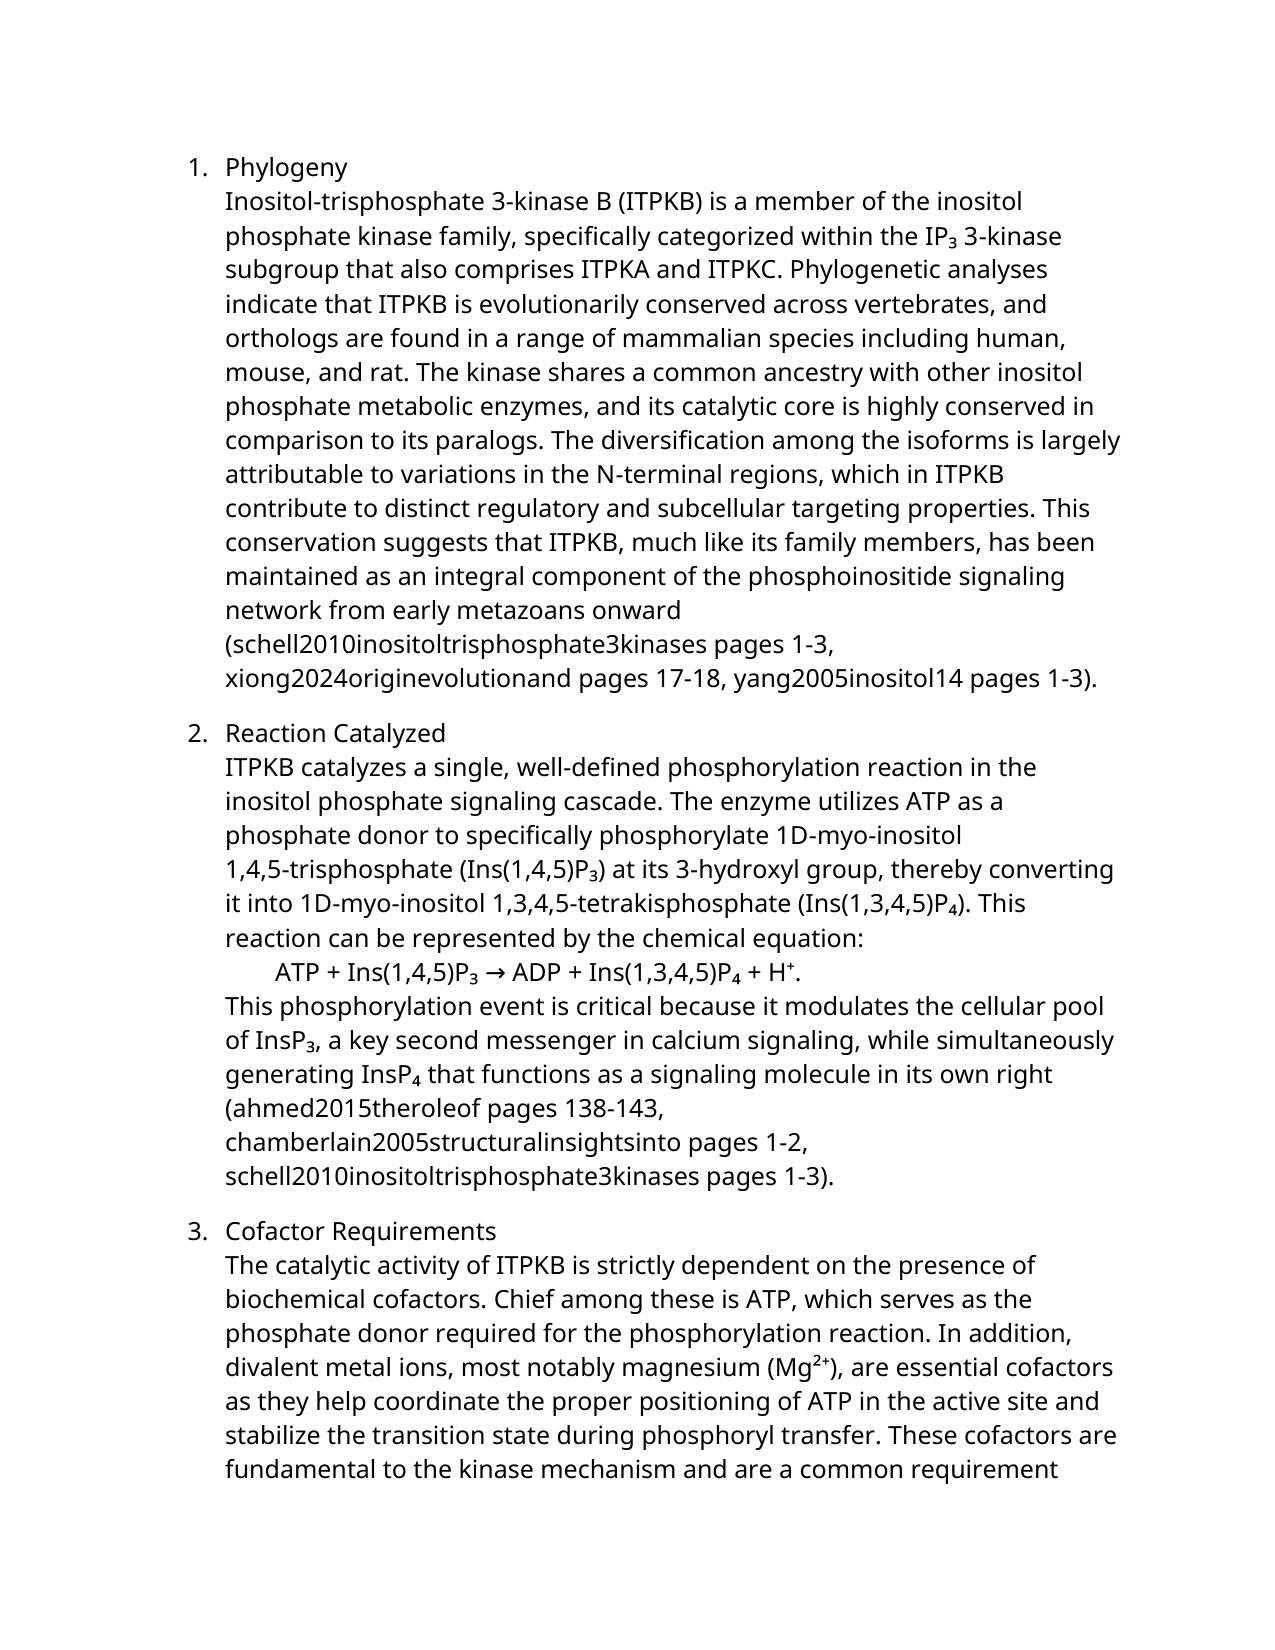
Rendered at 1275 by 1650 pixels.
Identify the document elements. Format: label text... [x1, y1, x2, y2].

list Phylogeny Inositol‑trisphosphate 3‑kinase B (ITPKB) is a member of the inositol phosphate kinase family, specifically categorized within the IP₃ 3‑kinase subgroup that also comprises ITPKA and ITPKC. Phylogenetic analyses indicate that ITPKB is evolutionarily conserved across vertebrates, and orthologs are found in a range of mammalian species including human, mouse, and rat. The kinase shares a common ancestry with other inositol phosphate metabolic enzymes, and its catalytic core is highly conserved in comparison to its paralogs. The diversification among the isoforms is largely attributable to variations in the N‑terminal regions, which in ITPKB contribute to distinct regulatory and subcellular targeting properties. This conservation suggests that ITPKB, much like its family members, has been maintained as an integral component of the phosphoinositide signaling network from early metazoans onward (schell2010inositoltrisphosphate3kinases pages 1-3, xiong2024originevolutionand pages 17-18, yang2005inositol14 pages 1-3). [187, 150, 1125, 695]
list Reaction Catalyzed ITPKB catalyzes a single, well‐defined phosphorylation reaction in the inositol phosphate signaling cascade. The enzyme utilizes ATP as a phosphate donor to specifically phosphorylate 1D‑myo‑inositol 1,4,5‑trisphosphate (Ins(1,4,5)P₃) at its 3‑hydroxyl group, thereby converting it into 1D‑myo‑inositol 1,3,4,5‑tetrakisphosphate (Ins(1,3,4,5)P₄). This reaction can be represented by the chemical equation: ATP + Ins(1,4,5)P₃ → ADP + Ins(1,3,4,5)P₄ + H⁺. This phosphorylation event is critical because it modulates the cellular pool of InsP₃, a key second messenger in calcium signaling, while simultaneously generating InsP₄ that functions as a signaling molecule in its own right (ahmed2015theroleof pages 138-143, chamberlain2005structuralinsightsinto pages 1-2, schell2010inositoltrisphosphate3kinases pages 1-3). [187, 716, 1125, 1193]
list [187, 1213, 1125, 1486]
